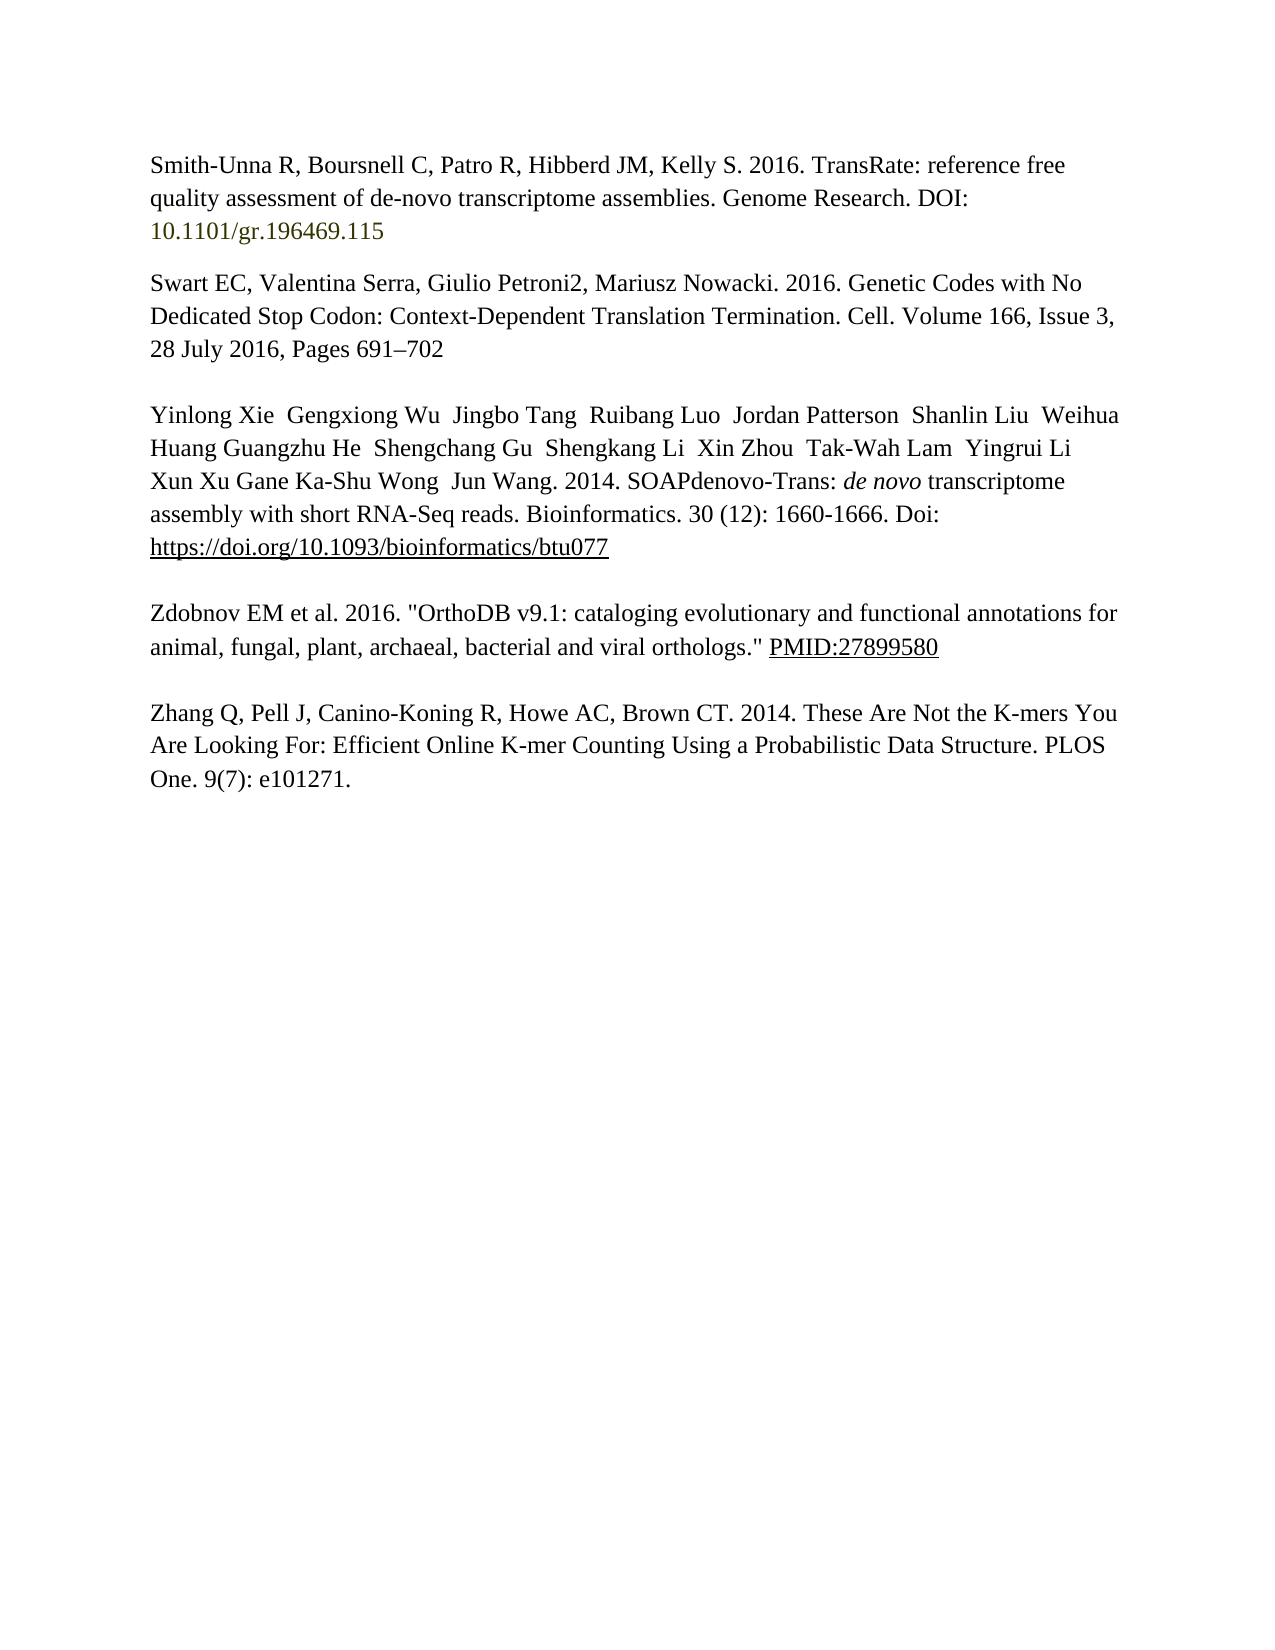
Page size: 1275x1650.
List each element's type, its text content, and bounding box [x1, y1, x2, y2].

text Zdobnov EM et al. 2016. "OrthoDB v9.1: cataloging evolutionary and functional annotations for animal, fungal, plant, archaeal, bacterial and viral orthologs." PMID:27899580 [150, 598, 1125, 660]
text Zhang Q, Pell J, Canino-Koning R, Howe AC, Brown CT. 2014. These Are Not the K-mers You Are Looking For: Efficient Online K-mer Counting Using a Probabilistic Data Structure. PLOS One. 9(7): e101271. [150, 698, 1125, 792]
text Yinlong Xie Gengxiong Wu Jingbo Tang Ruibang Luo Jordan Patterson Shanlin Liu Weihua Huang Guangzhu He Shengchang Gu Shengkang Li Xin Zhou Tak-Wah Lam Yingrui Li Xun Xu Gane Ka-Shu Wong Jun Wang. 2014. SOAPdenovo-Trans: de novo transcriptome assembly with short RNA-Seq reads. Bioinformatics. 30 (12): 1660-1666. Doi: https://doi.org/10.1093/bioinformatics/btu077 [150, 400, 1125, 561]
text Smith-Unna R, Boursnell C, Patro R, Hibberd JM, Kelly S. 2016. TransRate: reference free quality assessment of de-novo transcriptome assemblies. Genome Research. DOI: 10.1101/gr.196469.115 [150, 150, 1125, 245]
text Swart EC, Valentina Serra, Giulio Petroni2, Mariusz Nowacki. 2016. Genetic Codes with No Dedicated Stop Codon: Context-Dependent Translation Termination. Cell. Volume 166, Issue 3, 28 July 2016, Pages 691–702 [150, 268, 1125, 363]
